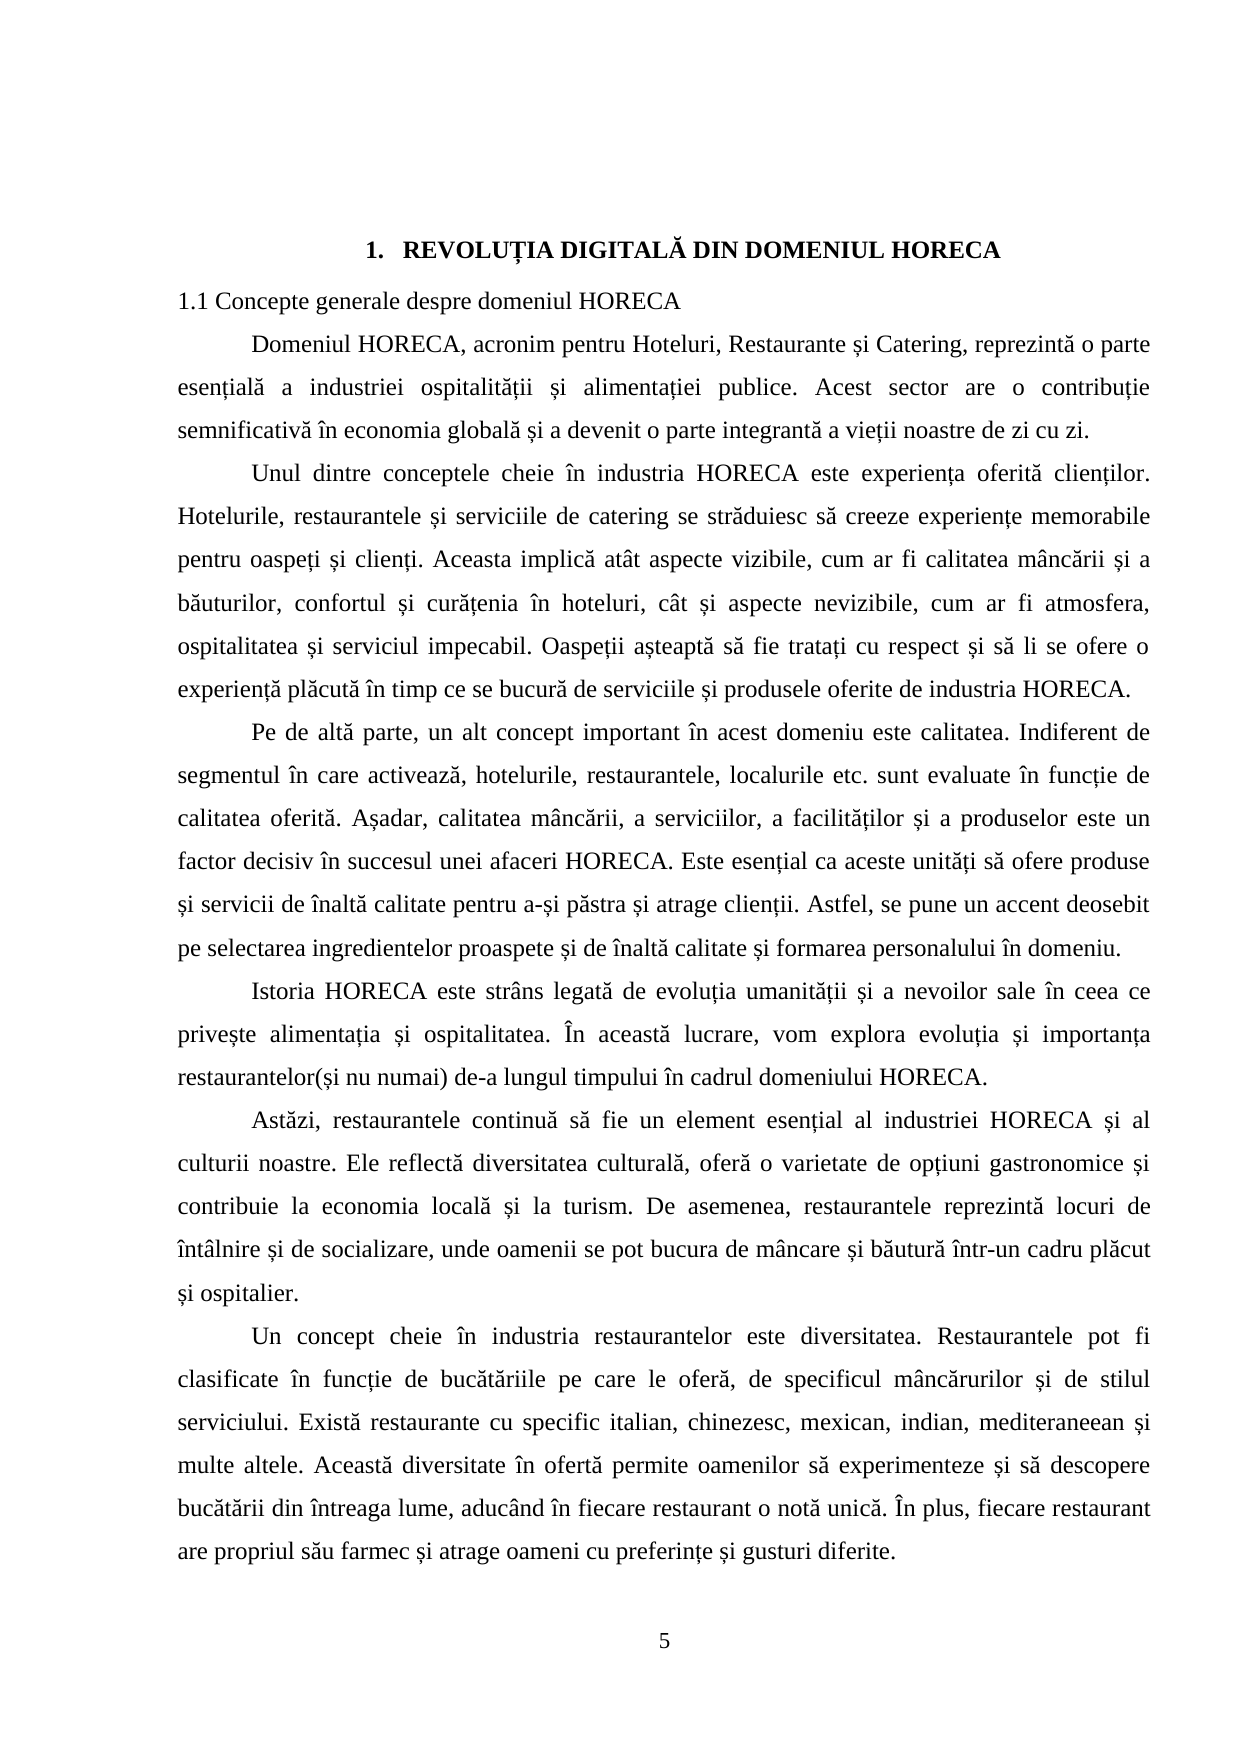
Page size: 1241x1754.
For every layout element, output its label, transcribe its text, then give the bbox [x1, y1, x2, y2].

text Domeniul HORECA, acronim pentru Hoteluri, Restaurante și Catering, reprezintă o parte esențială a industriei ospitalității și alimentației publice. Acest sector are o contribuție semnificativă în economia globală și a devenit o parte integrantă a vieții noastre de zi cu zi. [177, 329, 1152, 444]
text Un concept cheie în industria restaurantelor este diversitatea. Restaurantele pot fi clasificate în funcție de bucătăriile pe care le oferă, de specificul mâncărurilor și de stilul serviciului. Există restaurante cu specific italian, chinezesc, mexican, indian, mediteraneean și multe altele. Această diversitate în ofertă permite oamenilor să experimenteze și să descopere bucătării din întreaga lume, aducând în fiecare restaurant o notă unică. În plus, fiecare restaurant are propriul său farmec și atrage oameni cu preferințe și gusturi diferite. [177, 1321, 1152, 1565]
text Astăzi, restaurantele continuă să fie un element esențial al industriei HORECA și al culturii noastre. Ele reflectă diversitatea culturală, oferă o varietate de opțiuni gastronomice și contribuie la economia locală și la turism. De asemenea, restaurantele reprezintă locuri de întâlnire și de socializare, unde oamenii se pot bucura de mâncare și băutură într-un cadru plăcut și ospitalier. [177, 1105, 1152, 1306]
text Istoria HORECA este strâns legată de evoluția umanității și a nevoilor sale în ceea ce privește alimentația și ospitalitatea. În această lucrare, vom explora evoluția și importanța restaurantelor(și nu numai) de-a lungul timpului în cadrul domeniului HORECA. [177, 976, 1152, 1091]
subtitle REVOLUȚIA DIGITALĂ DIN DOMENIUL HORECA [215, 235, 1152, 263]
subtitle 1.1 Concepte generale despre domeniul HORECA [177, 286, 1152, 314]
text Pe de altă parte, un alt concept important în acest domeniu este calitatea. Indiferent de segmentul în care activează, hotelurile, restaurantele, localurile etc. sunt evaluate în funcție de calitatea oferită. Așadar, calitatea mâncării, a serviciilor, a facilităților și a produselor este un factor decisiv în succesul unei afaceri HORECA. Este esențial ca aceste unități să ofere produse și servicii de înaltă calitate pentru a-și păstra și atrage clienții. Astfel, se pune un accent deosebit pe selectarea ingredientelor proaspete și de înaltă calitate și formarea personalului în domeniu. [177, 717, 1152, 961]
text Unul dintre conceptele cheie în industria HORECA este experiența oferită clienților. Hotelurile, restaurantele și serviciile de catering se străduiesc să creeze experiențe memorabile pentru oaspeți și clienți. Aceasta implică atât aspecte vizibile, cum ar fi calitatea mâncării și a băuturilor, confortul și curățenia în hoteluri, cât și aspecte nevizibile, cum ar fi atmosfera, ospitalitatea și serviciul impecabil. Oaspeții așteaptă să fie tratați cu respect și să li se ofere o experiență plăcută în timp ce se bucură de serviciile și produsele oferite de industria HORECA. [177, 458, 1152, 703]
